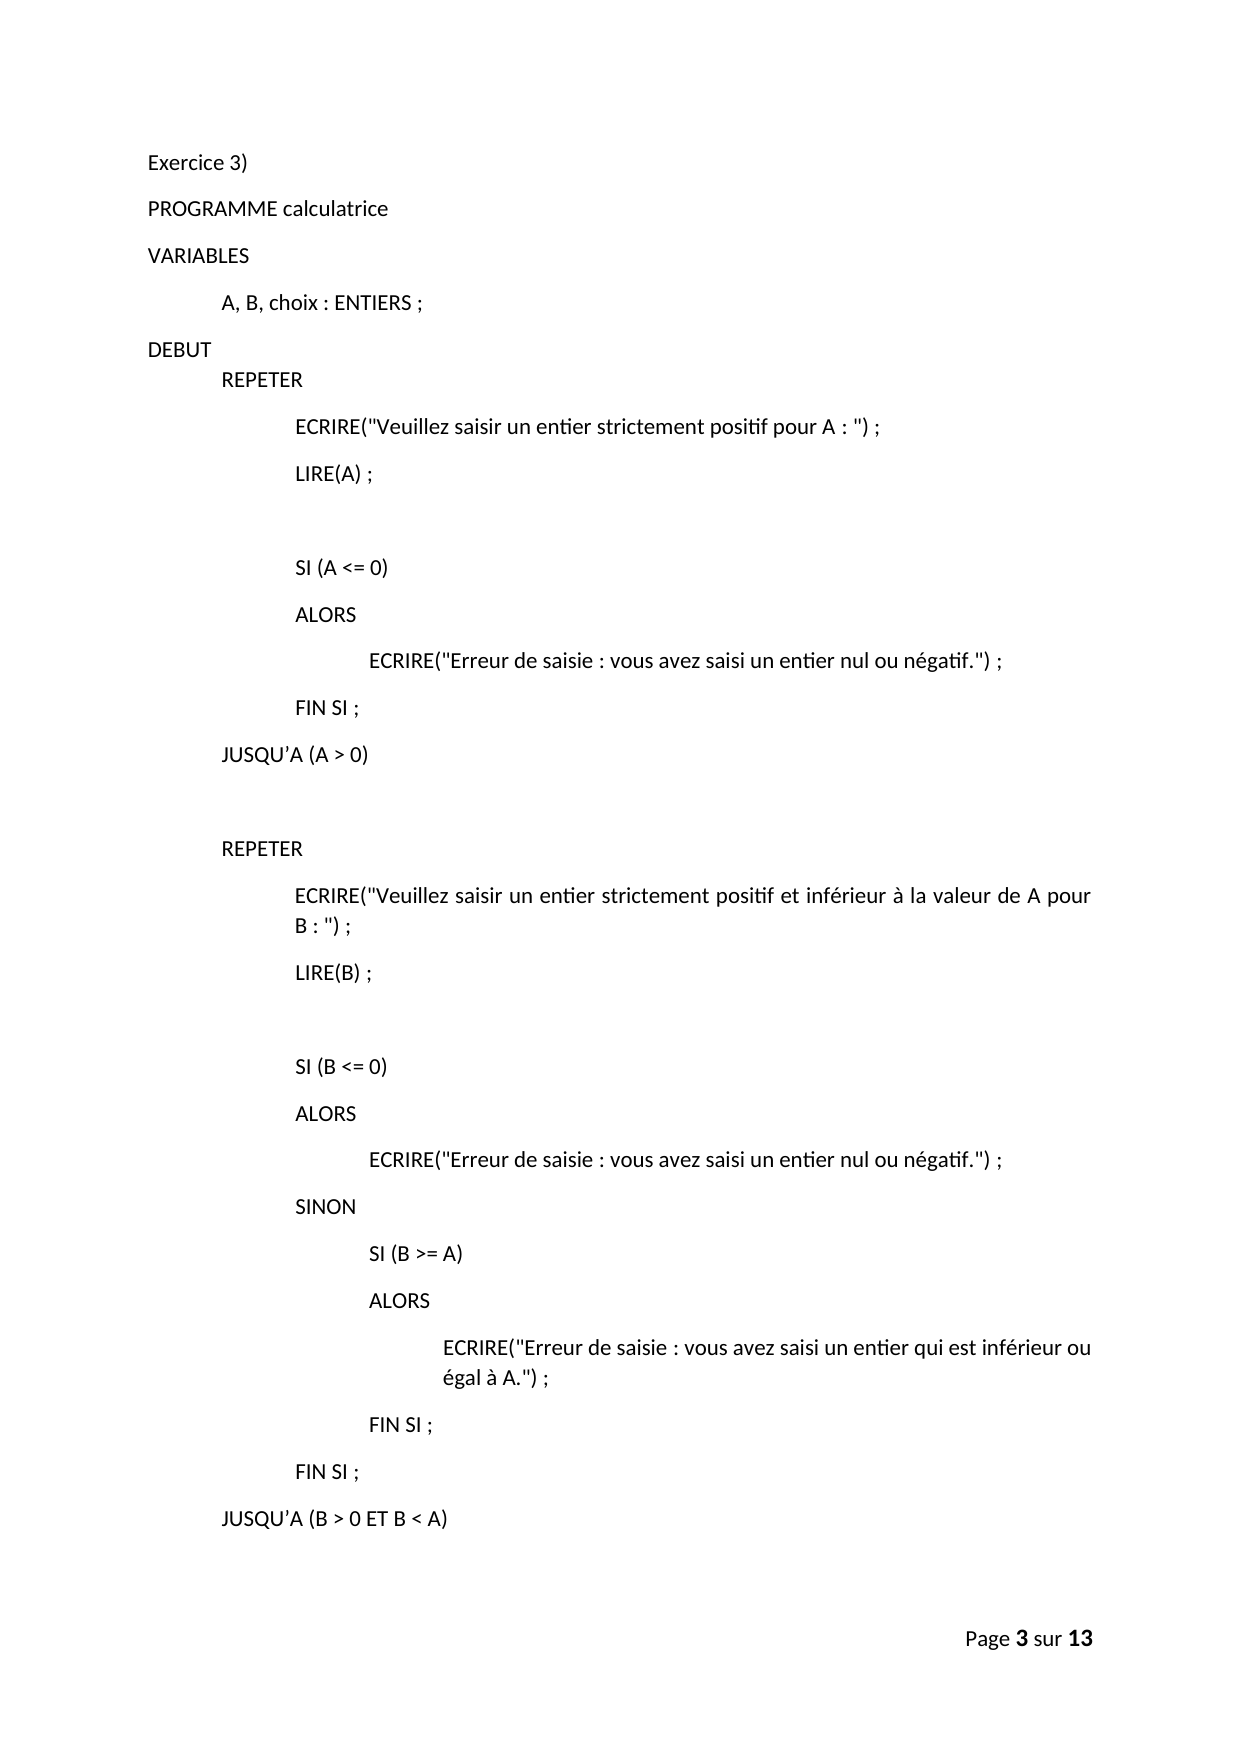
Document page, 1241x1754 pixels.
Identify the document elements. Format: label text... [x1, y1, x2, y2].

text SI (B >= A) [148, 1239, 1093, 1267]
text SI (A <= 0) [148, 553, 1093, 581]
text ALORS [148, 1286, 1093, 1314]
text SI (B <= 0) [148, 1052, 1093, 1080]
text PROGRAMME calculatrice [148, 194, 1093, 222]
text ALORS [148, 600, 1093, 628]
text DEBUT REPETER [148, 335, 1093, 393]
text ECRIRE("Erreur de saisie : vous avez saisi un entier nul ou négatif.") ; [148, 1146, 1093, 1173]
text LIRE(A) ; [148, 459, 1093, 487]
text SINON [148, 1192, 1093, 1220]
text ECRIRE("Erreur de saisie : vous avez saisi un entier qui est inférieur ou égal à A.") ; [443, 1333, 1093, 1391]
text VARIABLES [148, 241, 1093, 269]
text REPETER [148, 834, 1093, 862]
text LIRE(B) ; [148, 958, 1093, 986]
text JUSQU’A (B > 0 ET B < A) [148, 1504, 1093, 1532]
text ECRIRE("Veuillez saisir un entier strictement positif et inférieur à la valeur de A pour B : ") ; [294, 881, 1093, 939]
text FIN SI ; [148, 1457, 1093, 1485]
text FIN SI ; [148, 1410, 1093, 1438]
text Exercice 3) [148, 148, 1093, 176]
text FIN SI ; [148, 693, 1093, 721]
text A, B, choix : ENTIERS ; [148, 288, 1093, 316]
text ECRIRE("Veuillez saisir un entier strictement positif pour A : ") ; [148, 412, 1093, 440]
text ALORS [148, 1099, 1093, 1127]
text JUSQU’A (A > 0) [148, 740, 1093, 768]
text ECRIRE("Erreur de saisie : vous avez saisi un entier nul ou négatif.") ; [148, 647, 1093, 674]
